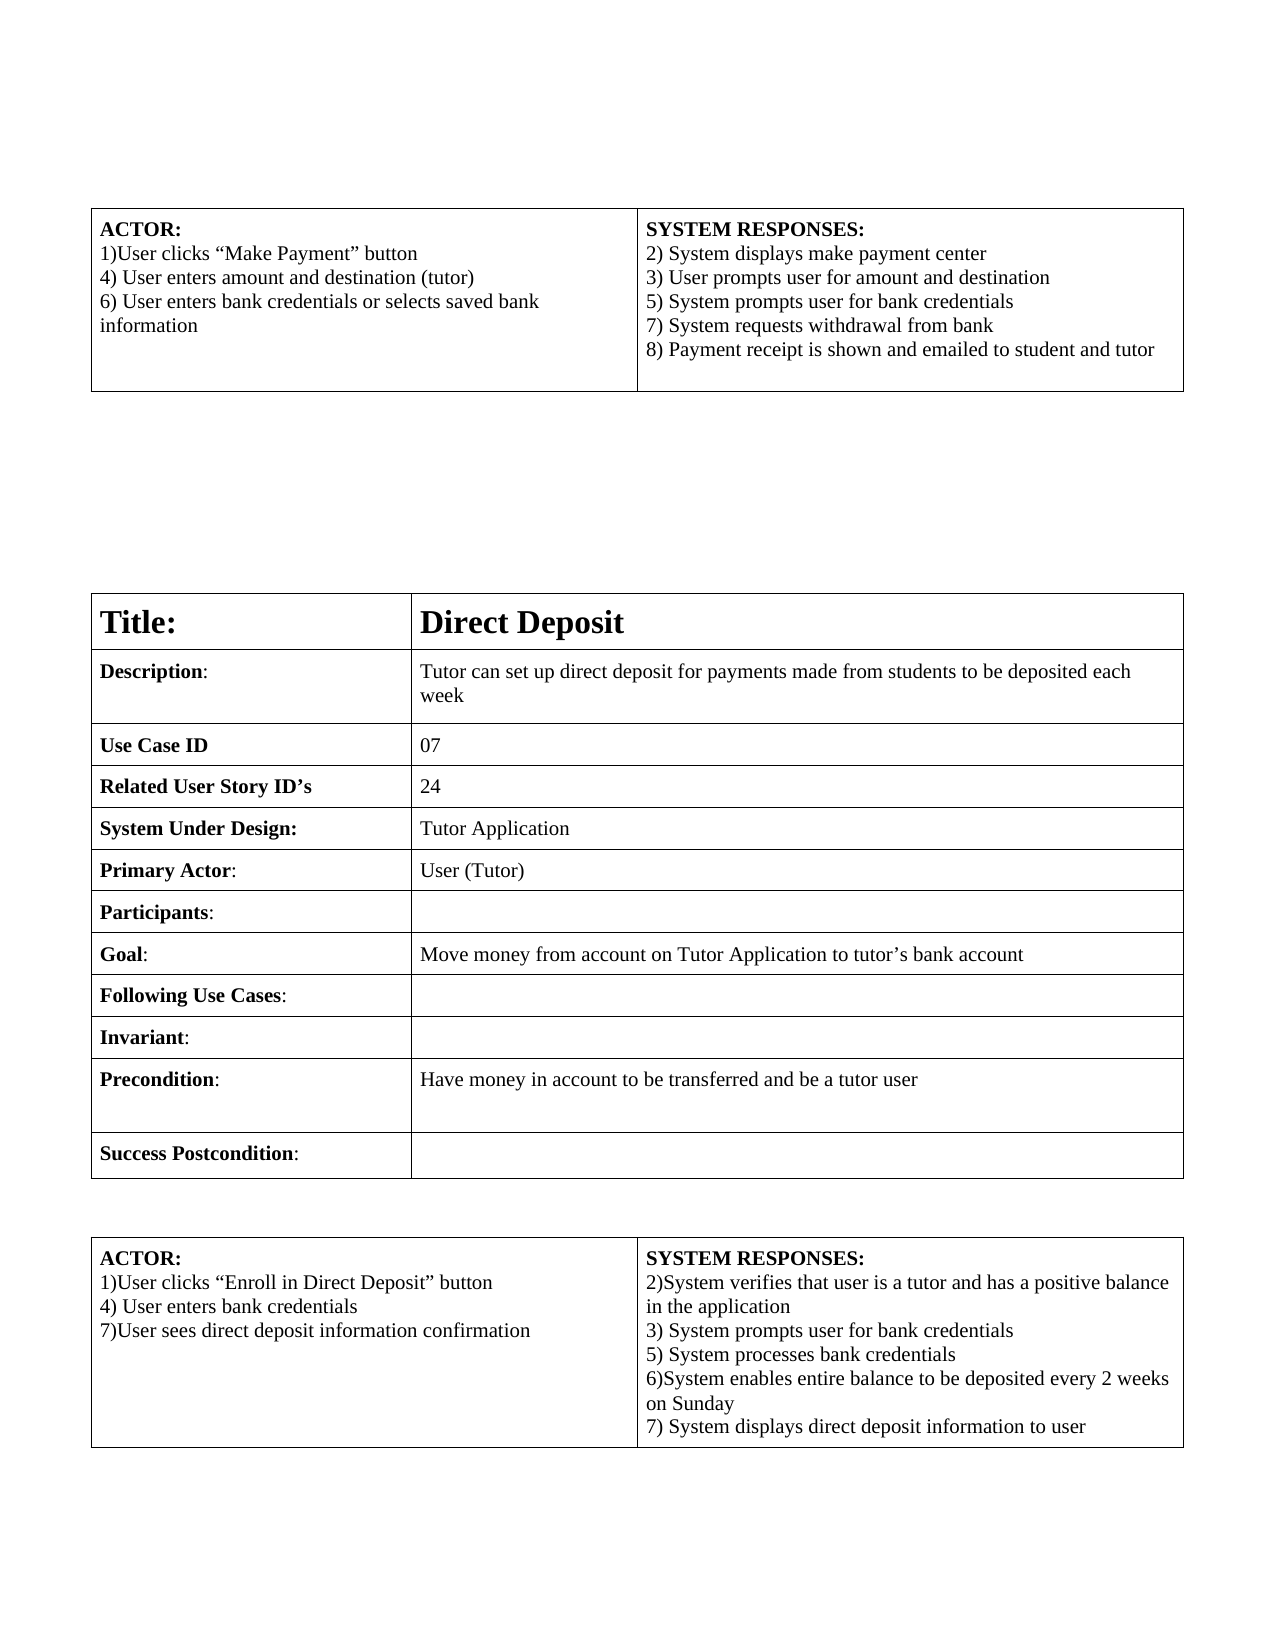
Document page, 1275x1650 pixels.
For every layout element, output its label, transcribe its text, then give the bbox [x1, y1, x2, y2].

table_cell Use Case ID [92, 724, 411, 765]
table_cell Related User Story ID’s [92, 766, 411, 807]
table_header ACTOR: 1)User clicks “Enroll in Direct Deposit” button 4) User enters bank credentials 7)User sees direct deposit information confirmation [92, 1238, 637, 1447]
table_header Direct Deposit [412, 594, 1183, 649]
table_cell Success Postcondition: [92, 1133, 411, 1178]
table_cell Description: [92, 650, 411, 723]
table_cell System Under Design: [92, 808, 411, 849]
table_cell Primary Actor: [92, 850, 411, 890]
table_cell Move money from account on Tutor Application to tutor’s bank account [412, 933, 1183, 974]
table_cell Have money in account to be transferred and be a tutor user [412, 1059, 1183, 1132]
table_cell User (Tutor) [412, 850, 1183, 890]
table_cell Tutor can set up direct deposit for payments made from students to be deposited each week [412, 650, 1183, 723]
table_header ACTOR: 1)User clicks “Make Payment” button 4) User enters amount and destination (tutor) 6) User enters bank credentials or selects saved bank information [92, 209, 637, 391]
table_cell Precondition: [92, 1059, 411, 1132]
table_cell [412, 975, 1183, 1016]
table_cell 07 [412, 724, 1183, 765]
table_cell 24 [412, 766, 1183, 807]
table_cell Participants: [92, 891, 411, 932]
table_cell Invariant: [92, 1017, 411, 1057]
table_header Title: [92, 594, 411, 649]
table_cell [412, 1133, 1183, 1178]
table_header SYSTEM RESPONSES: 2) System displays make payment center 3) User prompts user for amount and destination 5) System prompts user for bank credentials 7) System requests withdrawal from bank 8) Payment receipt is shown and emailed to student and tutor [638, 209, 1183, 391]
table_header SYSTEM RESPONSES: 2)System verifies that user is a tutor and has a positive balance in the application 3) System prompts user for bank credentials 5) System processes bank credentials 6)System enables entire balance to be deposited every 2 weeks on Sunday 7) System displays direct deposit information to user [638, 1238, 1183, 1447]
table_cell [412, 1017, 1183, 1057]
table_cell Goal: [92, 933, 411, 974]
table_cell [412, 891, 1183, 932]
table_cell Following Use Cases: [92, 975, 411, 1016]
table_cell Tutor Application [412, 808, 1183, 849]
